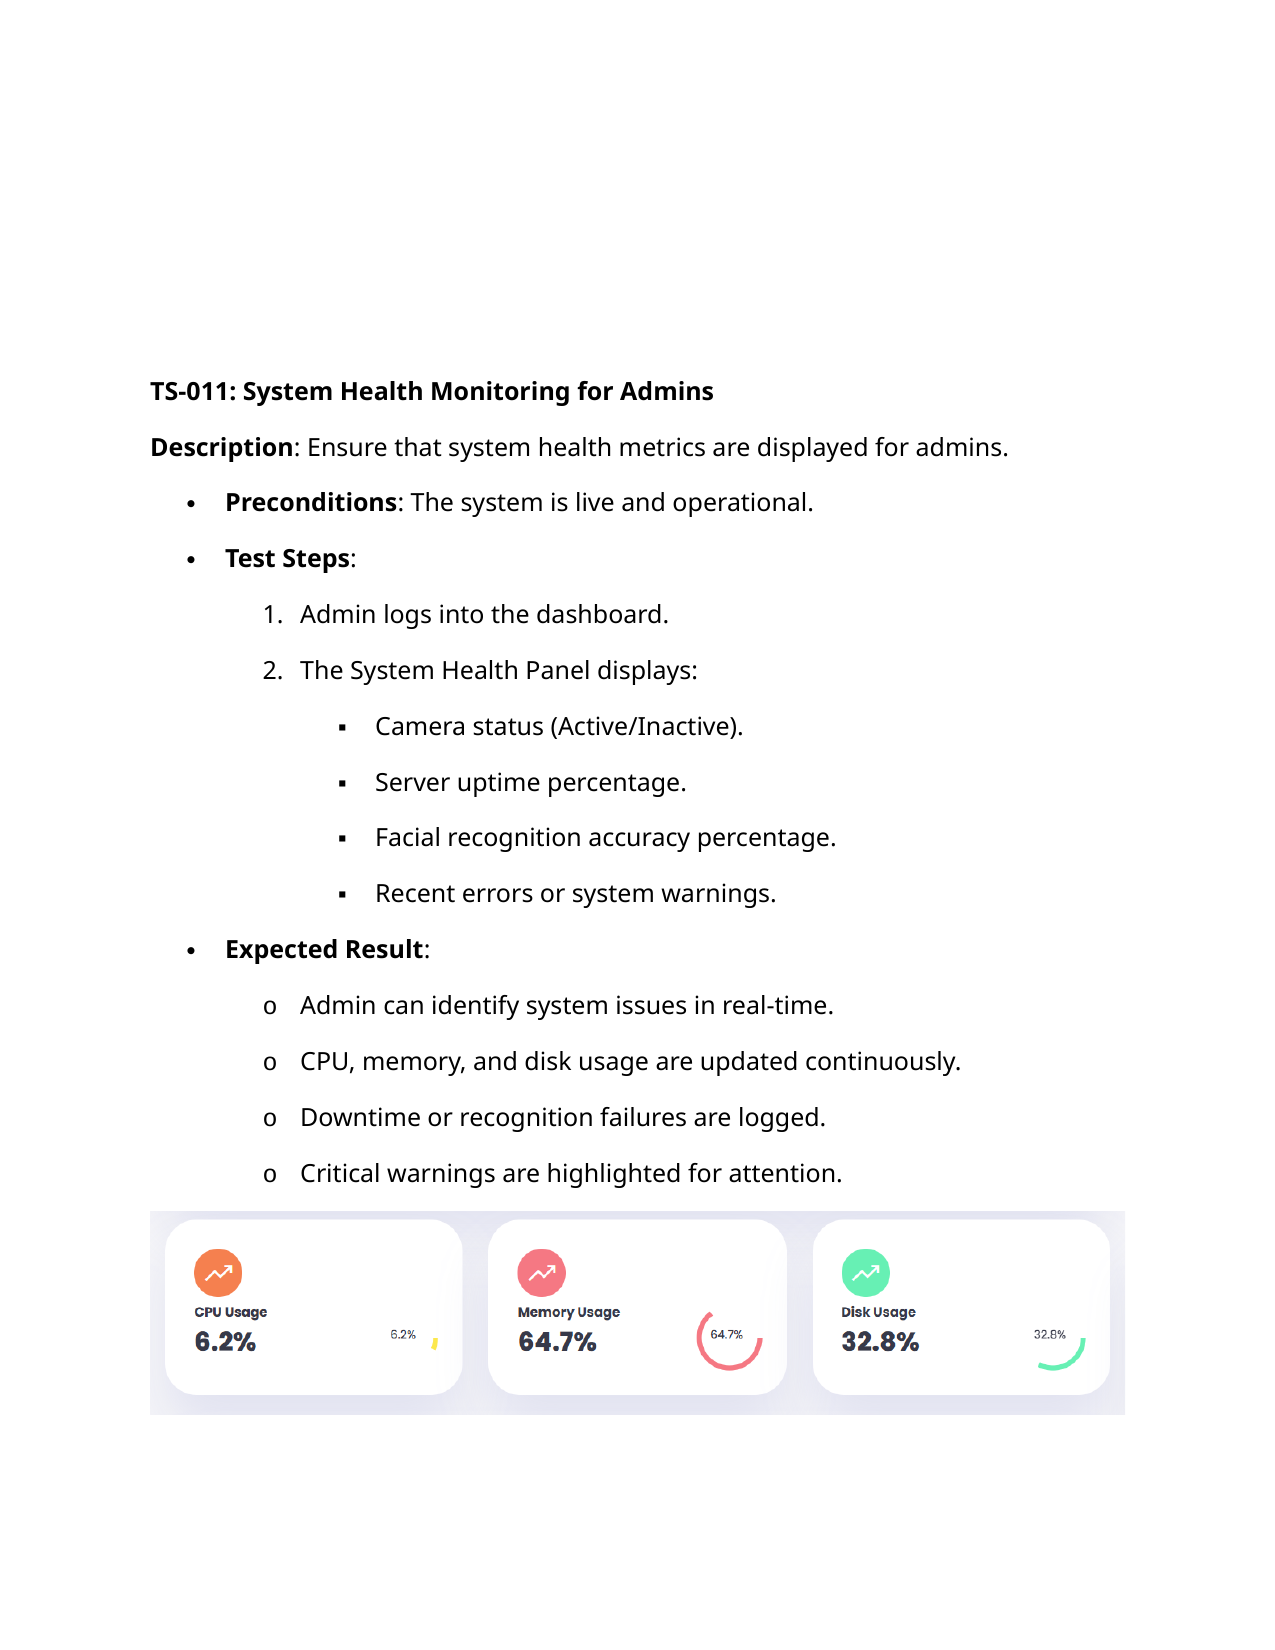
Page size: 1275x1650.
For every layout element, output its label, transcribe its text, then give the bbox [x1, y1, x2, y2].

list CPU, memory, and disk usage are updated continuously. [262, 1043, 1125, 1078]
text Description: Ensure that system health metrics are displayed for admins. [150, 429, 1125, 463]
list Test Steps: [187, 541, 1125, 575]
list Critical warnings are highlighted for attention. [262, 1156, 1125, 1190]
list Admin logs into the dashboard. [262, 597, 1125, 631]
list Expected Result: [187, 932, 1125, 966]
text TS-011: System Health Monitoring for Admins [150, 373, 1125, 407]
list Admin can identify system issues in real-time. [262, 987, 1125, 1022]
list Camera status (Active/Inactive). [337, 708, 1125, 742]
list Facial recognition accuracy percentage. [337, 820, 1125, 854]
list Recent errors or system warnings. [337, 876, 1125, 910]
list The System Health Panel displays: [262, 652, 1125, 687]
picture [150, 1211, 1125, 1415]
list Server uptime percentage. [337, 764, 1125, 798]
list Preconditions: The system is live and operational. [187, 485, 1125, 519]
list Downtime or recognition failures are logged. [262, 1099, 1125, 1134]
